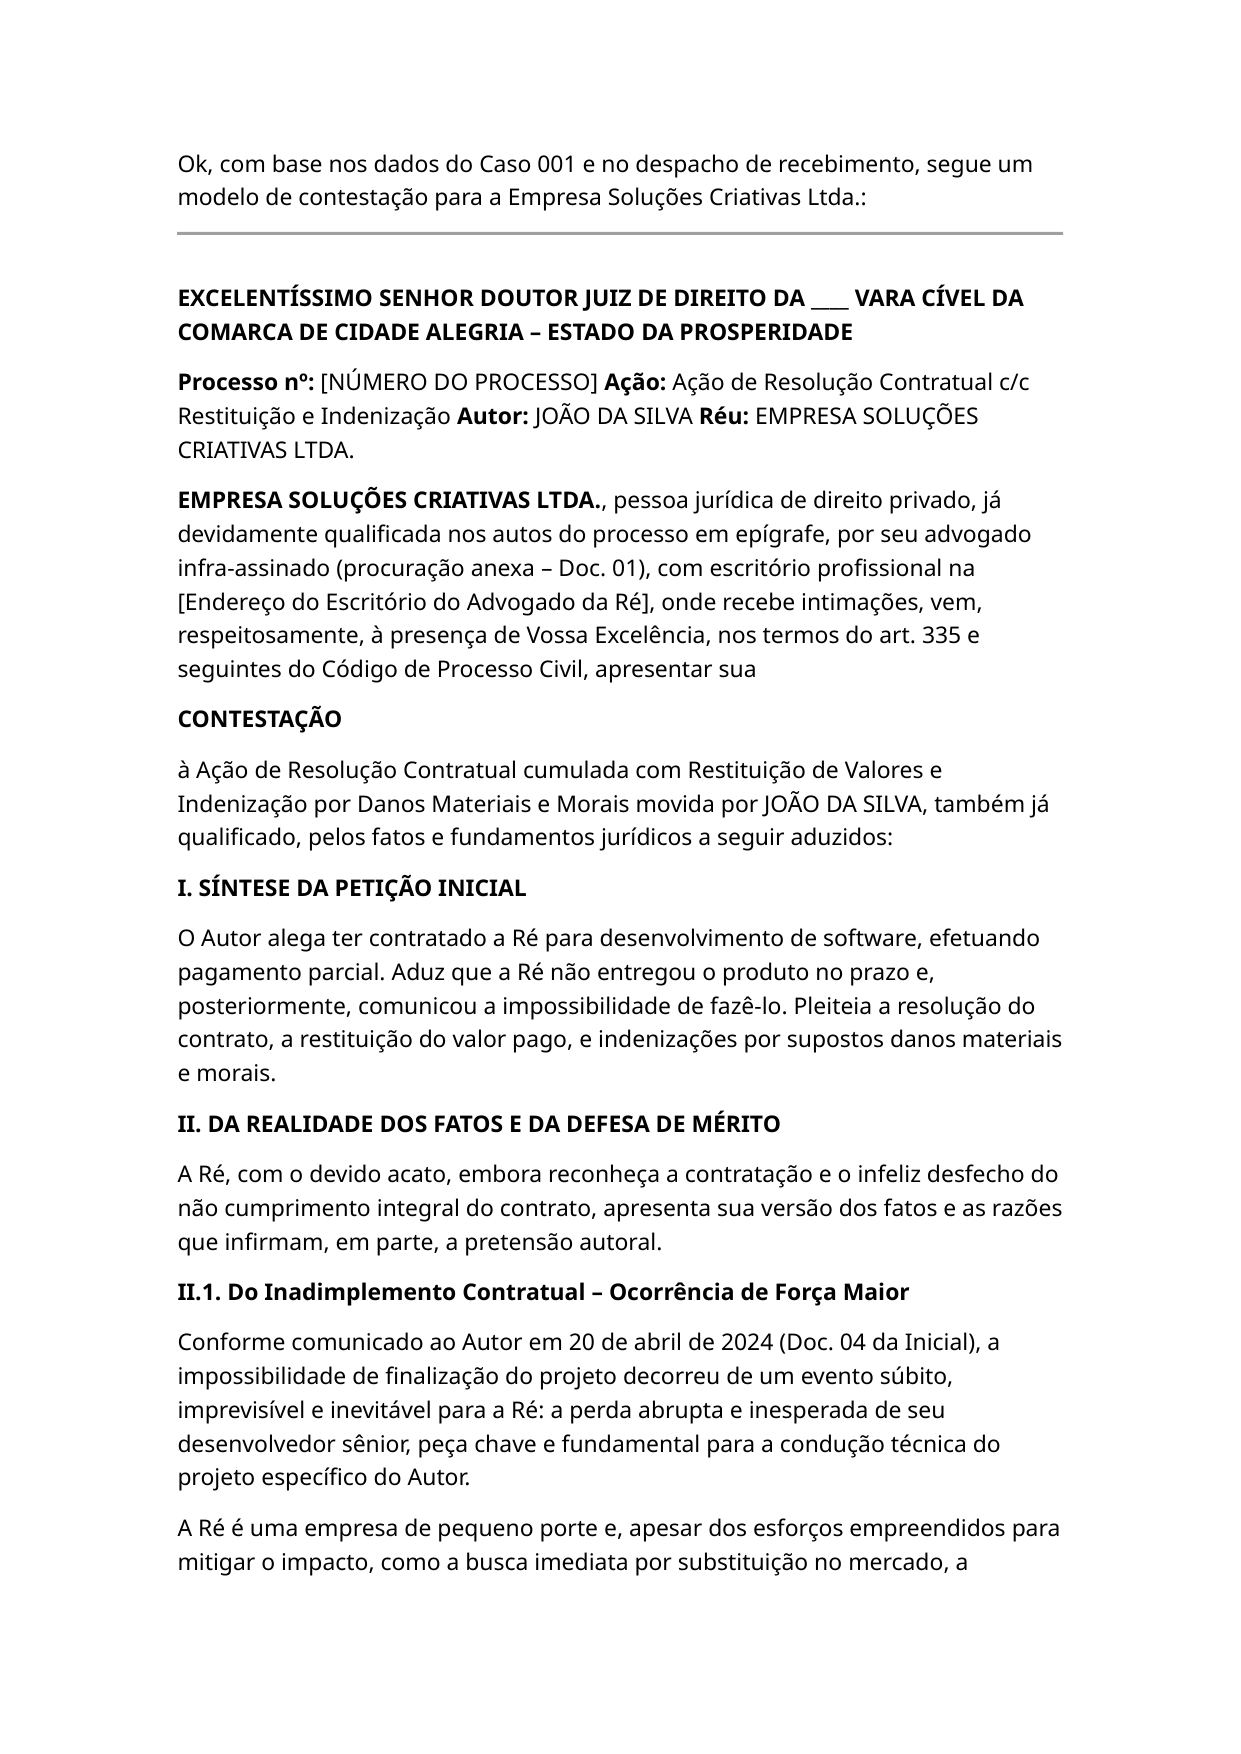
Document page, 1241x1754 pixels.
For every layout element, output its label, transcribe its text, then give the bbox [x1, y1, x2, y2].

text Conforme comunicado ao Autor em 20 de abril de 2024 (Doc. 04 da Inicial), a impossibilidade de finalização do projeto decorreu de um evento súbito, imprevisível e inevitável para a Ré: a perda abrupta e inesperada de seu desenvolvedor sênior, peça chave e fundamental para a condução técnica do projeto específico do Autor. [177, 1326, 1063, 1493]
text O Autor alega ter contratado a Ré para desenvolvimento de software, efetuando pagamento parcial. Aduz que a Ré não entregou o produto no prazo e, posteriormente, comunicou a impossibilidade de fazê-lo. Pleiteia a resolução do contrato, a restituição do valor pago, e indenizações por supostos danos materiais e morais. [177, 922, 1063, 1088]
text I. SÍNTESE DA PETIÇÃO INICIAL [177, 872, 1063, 903]
text EXCELENTÍSSIMO SENHOR DOUTOR JUIZ DE DIREITO DA ____ VARA CÍVEL DA COMARCA DE CIDADE ALEGRIA – ESTADO DA PROSPERIDADE [177, 282, 1063, 347]
text A Ré, com o devido acato, embora reconheça a contratação e o infeliz desfecho do não cumprimento integral do contrato, apresenta sua versão dos fatos e as razões que infirmam, em parte, a pretensão autoral. [177, 1158, 1063, 1257]
text CONTESTAÇÃO [177, 703, 1063, 735]
text EMPRESA SOLUÇÕES CRIATIVAS LTDA., pessoa jurídica de direito privado, já devidamente qualificada nos autos do processo em epígrafe, por seu advogado infra-assinado (procuração anexa – Doc. 01), com escritório profissional na [Endereço do Escritório do Advogado da Ré], onde recebe intimações, vem, respeitosamente, à presença de Vossa Excelência, nos termos do art. 335 e seguintes do Código de Processo Civil, apresentar sua [177, 484, 1063, 684]
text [177, 1512, 1063, 1577]
text II.1. Do Inadimplemento Contratual – Ocorrência de Força Maior [177, 1276, 1063, 1307]
text II. DA REALIDADE DOS FATOS E DA DEFESA DE MÉRITO [177, 1108, 1063, 1139]
text à Ação de Resolução Contratual cumulada com Restituição de Valores e Indenização por Danos Materiais e Morais movida por JOÃO DA SILVA, também já qualificado, pelos fatos e fundamentos jurídicos a seguir aduzidos: [177, 754, 1063, 853]
text Ok, com base nos dados do Caso 001 e no despacho de recebimento, segue um modelo de contestação para a Empresa Soluções Criativas Ltda.: [177, 148, 1063, 213]
text Processo nº: [NÚMERO DO PROCESSO] Ação: Ação de Resolução Contratual c/c Restituição e Indenização Autor: JOÃO DA SILVA Réu: EMPRESA SOLUÇÕES CRIATIVAS LTDA. [177, 366, 1063, 465]
